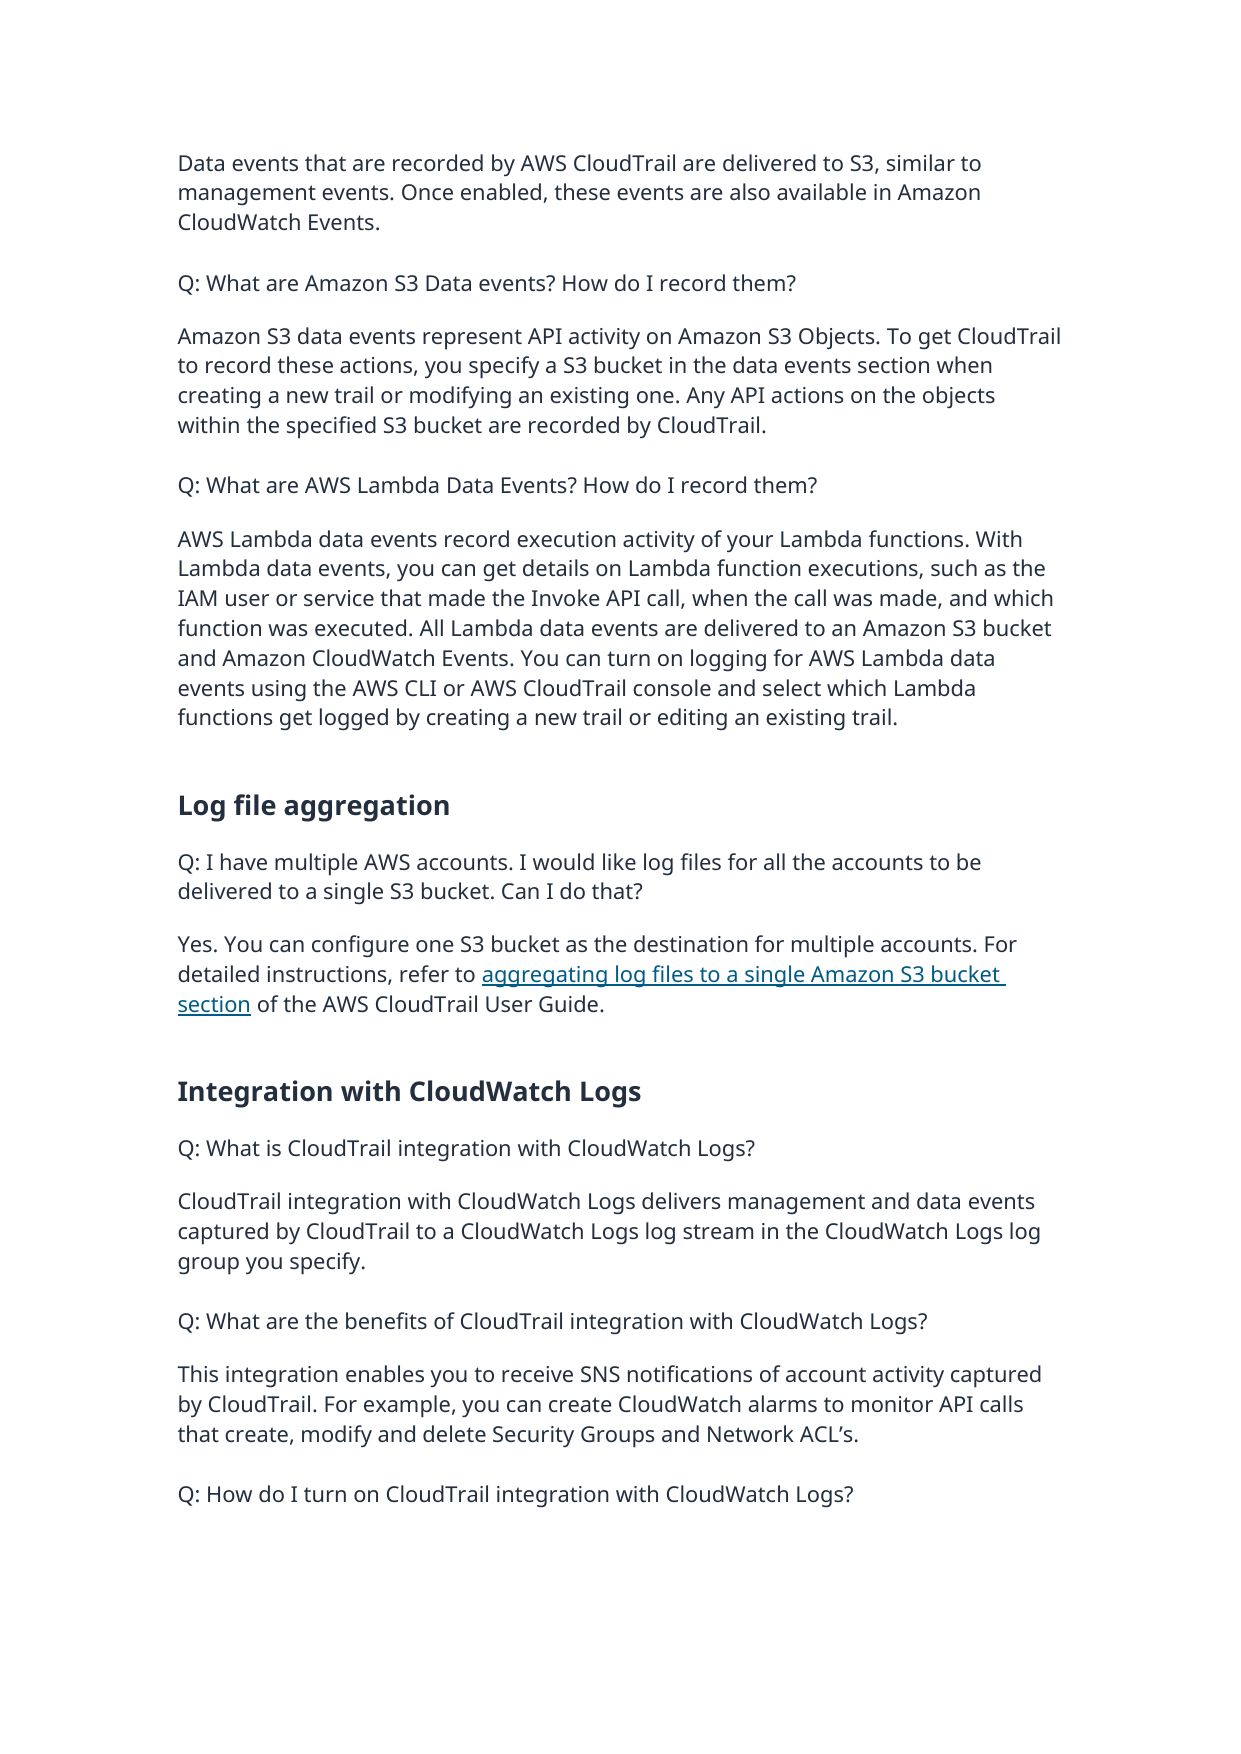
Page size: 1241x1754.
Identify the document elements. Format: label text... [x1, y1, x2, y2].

text Q: What are the benefits of CloudTrail integration with CloudWatch Logs? [177, 1306, 1063, 1336]
text Amazon S3 data events represent API activity on Amazon S3 Objects. To get CloudTrail to record these actions, you specify a S3 bucket in the data events section when creating a new trail or modifying an existing one. Any API actions on the objects within the specified S3 bucket are recorded by CloudTrail. [177, 321, 1063, 440]
subtitle Log file aggregation [177, 786, 1063, 823]
text Yes. You can configure one S3 bucket as the destination for multiple accounts. For detailed instructions, refer to aggregating log files to a single Amazon S3 bucket section of the AWS CloudTrail User Guide. [177, 929, 1063, 1019]
text Q: I have multiple AWS accounts. I would like log files for all the accounts to be delivered to a single S3 bucket. Can I do that? [177, 846, 1063, 906]
text Q: How do I turn on CloudTrail integration with CloudWatch Logs? [177, 1479, 1063, 1509]
subtitle Integration with CloudWatch Logs [177, 1073, 1063, 1110]
text Data events that are recorded by AWS CloudTrail are delivered to S3, similar to management events. Once enabled, these events are also available in Amazon CloudWatch Events. [177, 148, 1063, 237]
text This integration enables you to receive SNS notifications of account activity captured by CloudTrail. For example, you can create CloudWatch alarms to monitor API calls that create, modify and delete Security Groups and Network ACL’s. [177, 1359, 1063, 1449]
text Q: What are AWS Lambda Data Events? How do I record them? [177, 470, 1063, 500]
text AWS Lambda data events record execution activity of your Lambda functions. With Lambda data events, you can get details on Lambda function executions, such as the IAM user or service that made the Invoke API call, when the call was made, and which function was executed. All Lambda data events are delivered to an Amazon S3 bucket and Amazon CloudWatch Events. You can turn on logging for AWS Lambda data events using the AWS CLI or AWS CloudTrail console and select which Lambda functions get logged by creating a new trail or editing an existing trail. [177, 524, 1063, 732]
text CloudTrail integration with CloudWatch Logs delivers management and data events captured by CloudTrail to a CloudWatch Logs log stream in the CloudWatch Logs log group you specify. [177, 1186, 1063, 1276]
text Q: What are Amazon S3 Data events? How do I record them? [177, 267, 1063, 297]
text Q: What is CloudTrail integration with CloudWatch Logs? [177, 1133, 1063, 1163]
